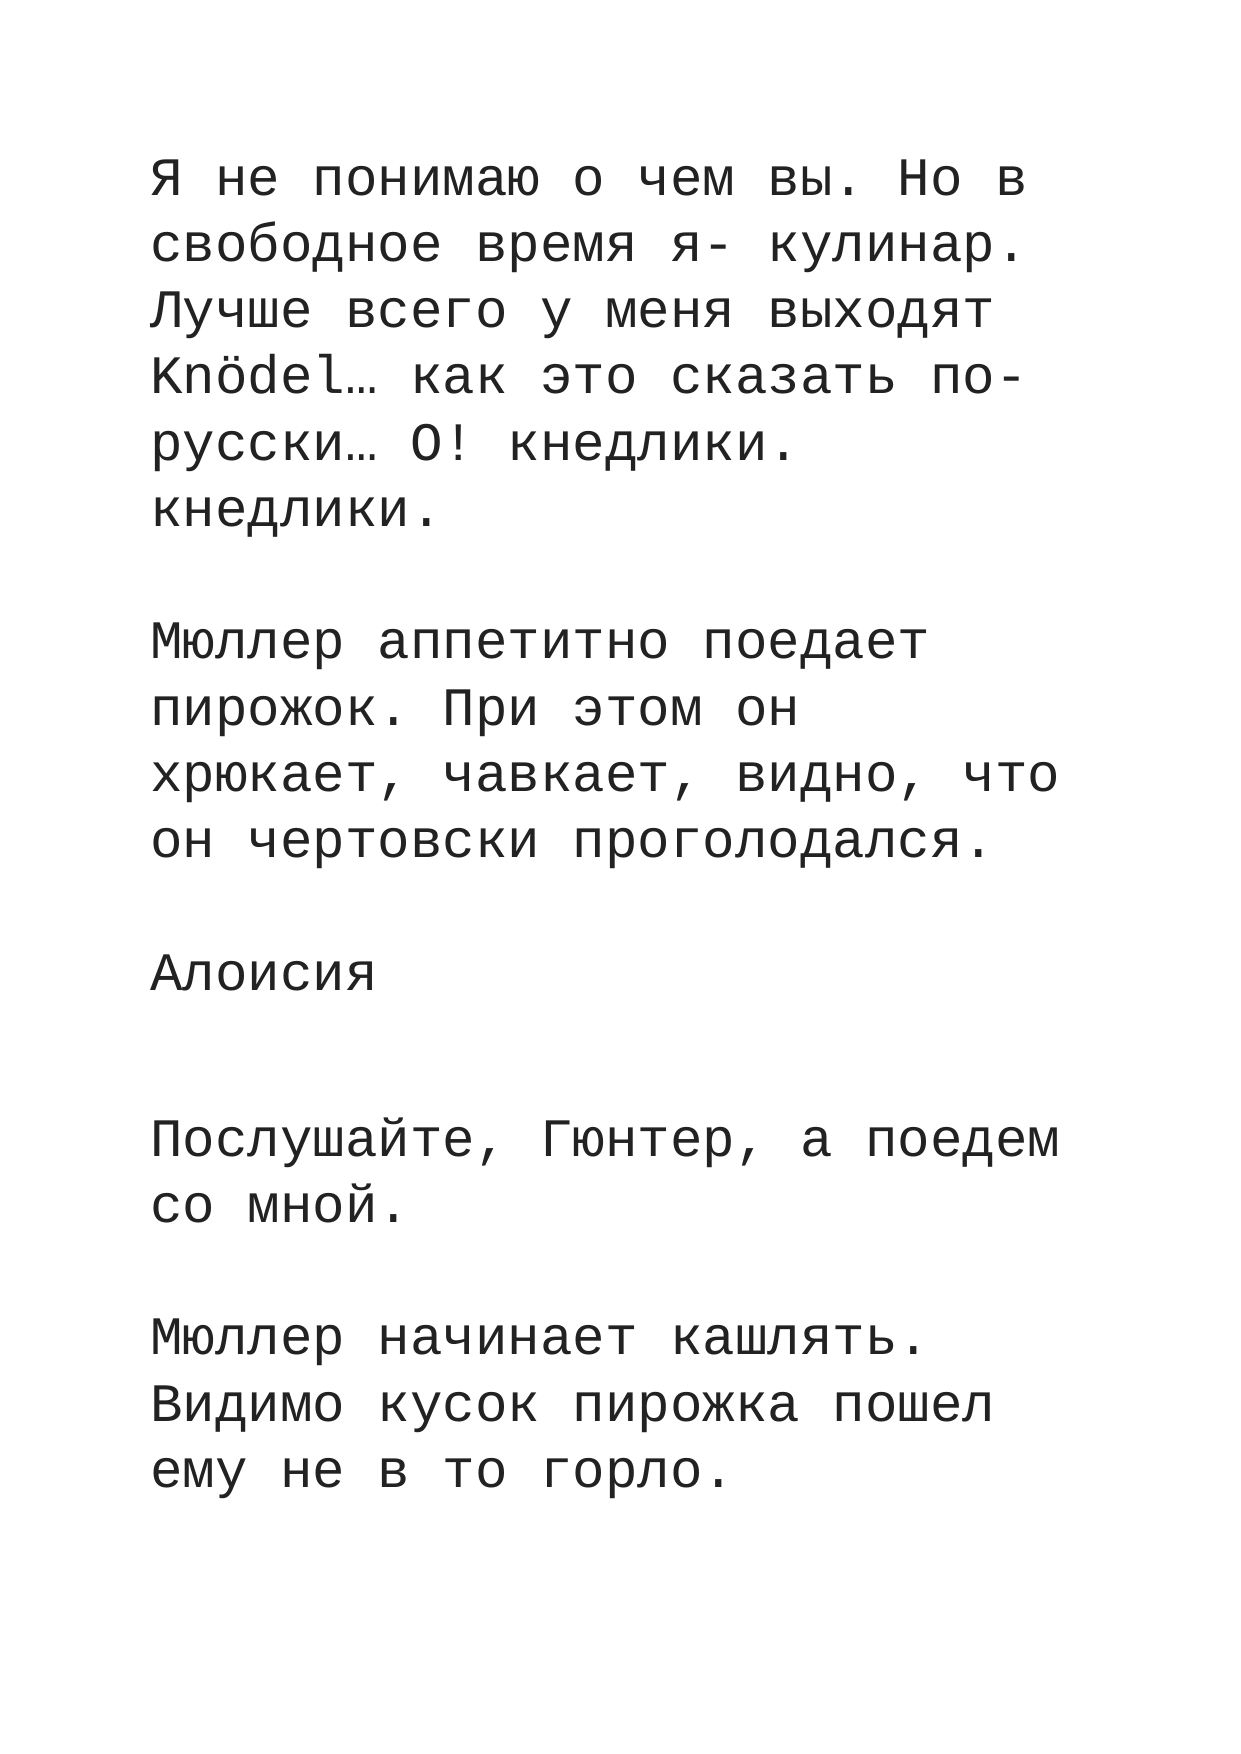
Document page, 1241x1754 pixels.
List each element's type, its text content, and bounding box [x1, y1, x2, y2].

text Я не понимаю о чем вы. Но в свободное время я- кулинар. Лучше всего у меня выходят Knödel… как это сказать по-русски… О! кнедлики. кнедлики. Мюллер аппетитно поедает пирожок. При этом он хрюкает, чавкает, видно, что он чертовски проголодался. Алоисия [150, 150, 1090, 1006]
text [150, 1111, 1090, 1570]
